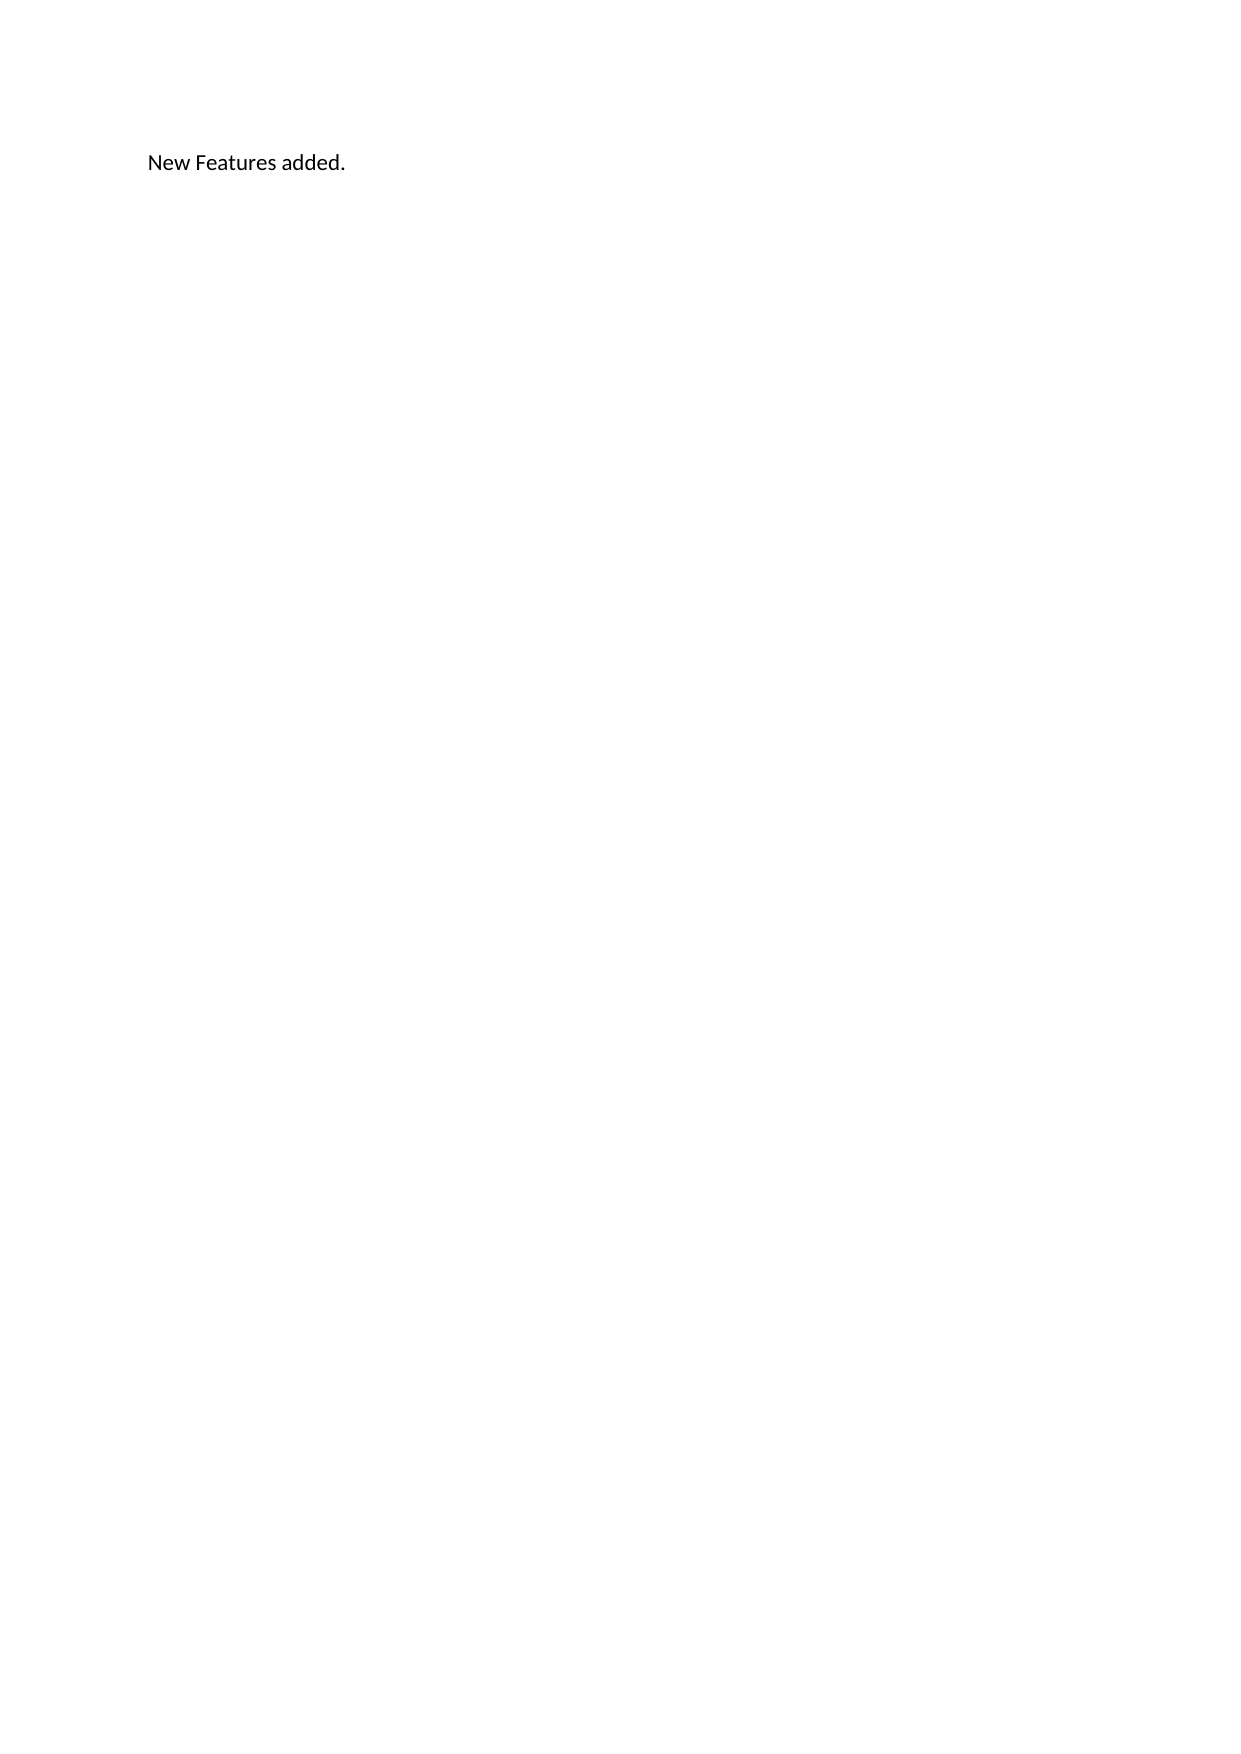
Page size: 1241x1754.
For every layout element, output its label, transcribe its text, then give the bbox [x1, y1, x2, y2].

text New Features added. [148, 148, 1093, 176]
